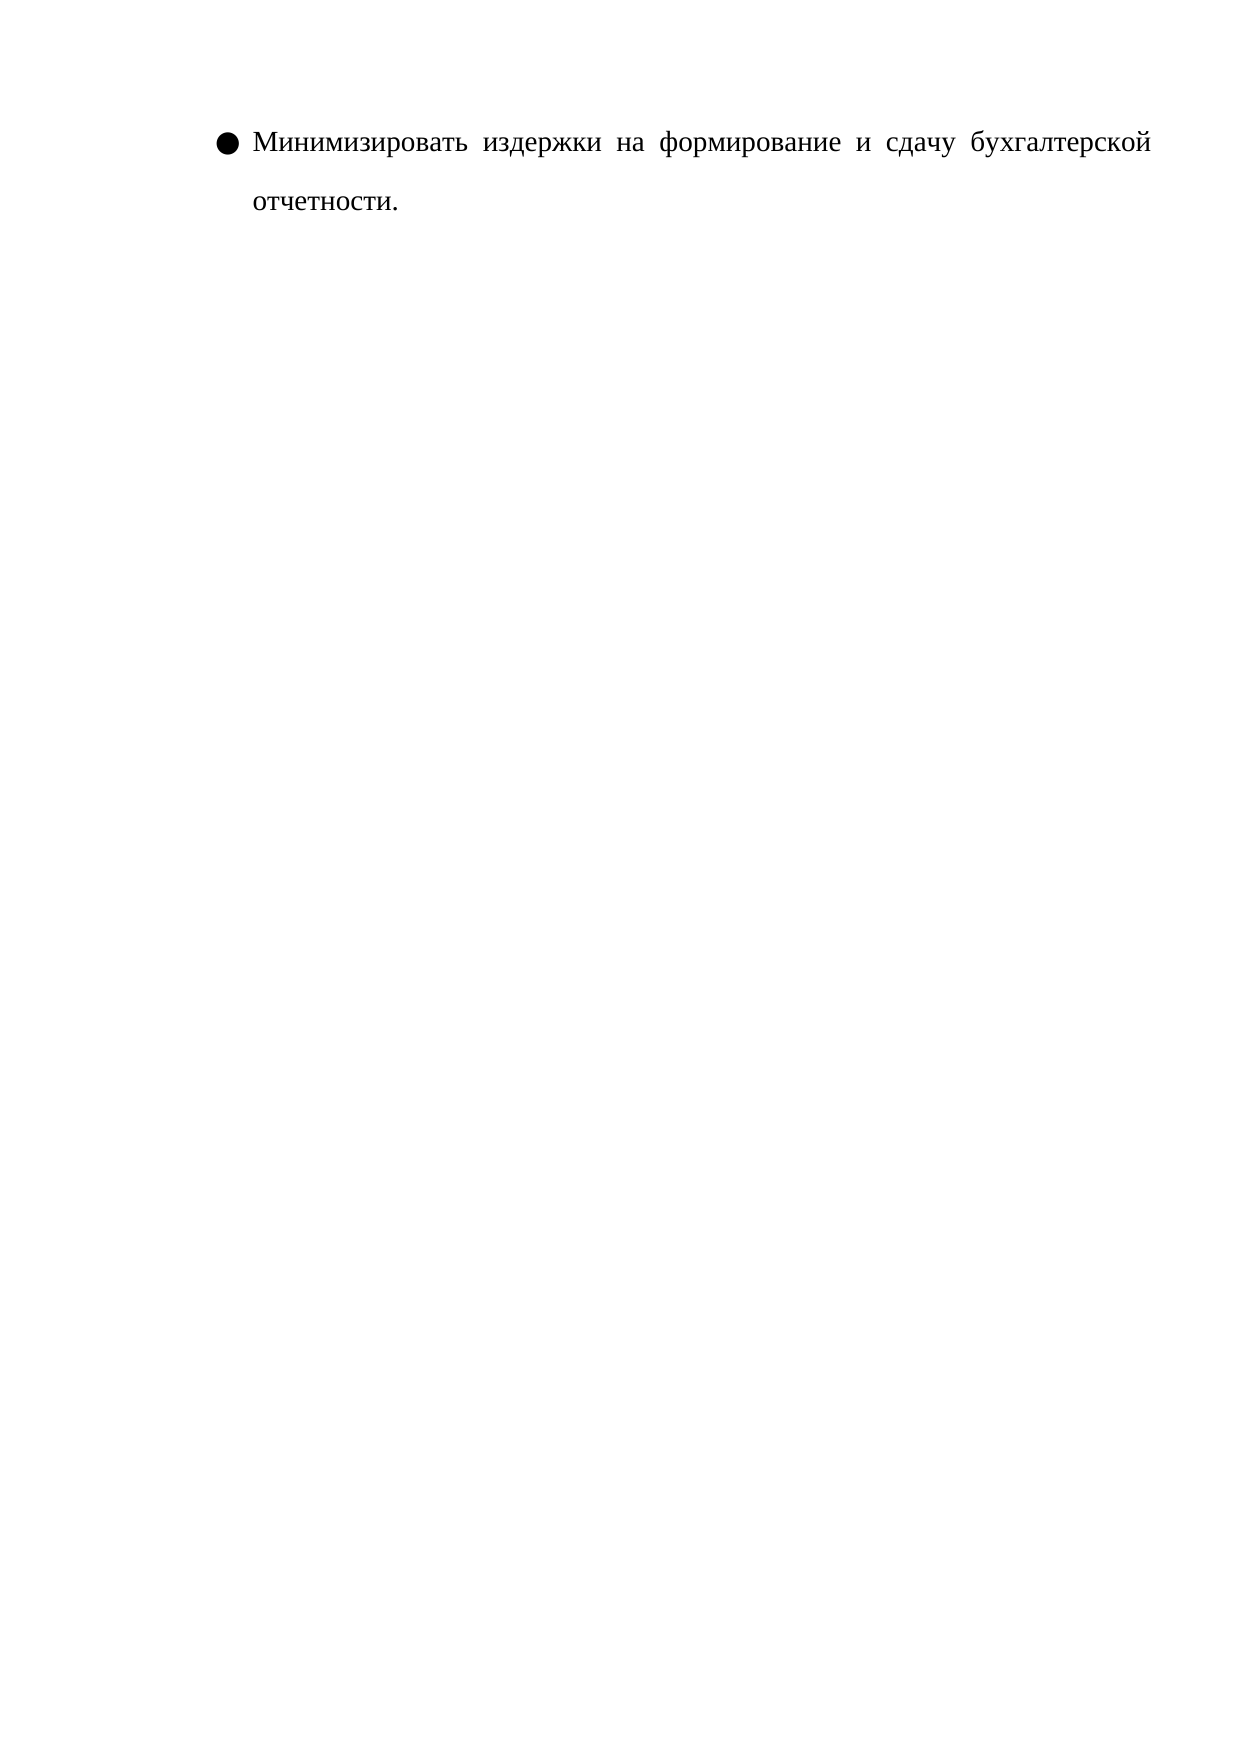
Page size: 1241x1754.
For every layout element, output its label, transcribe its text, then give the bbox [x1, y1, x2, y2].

list Минимизировать издержки на формирование и сдачу бухгалтерской отчетности. [215, 108, 1152, 217]
